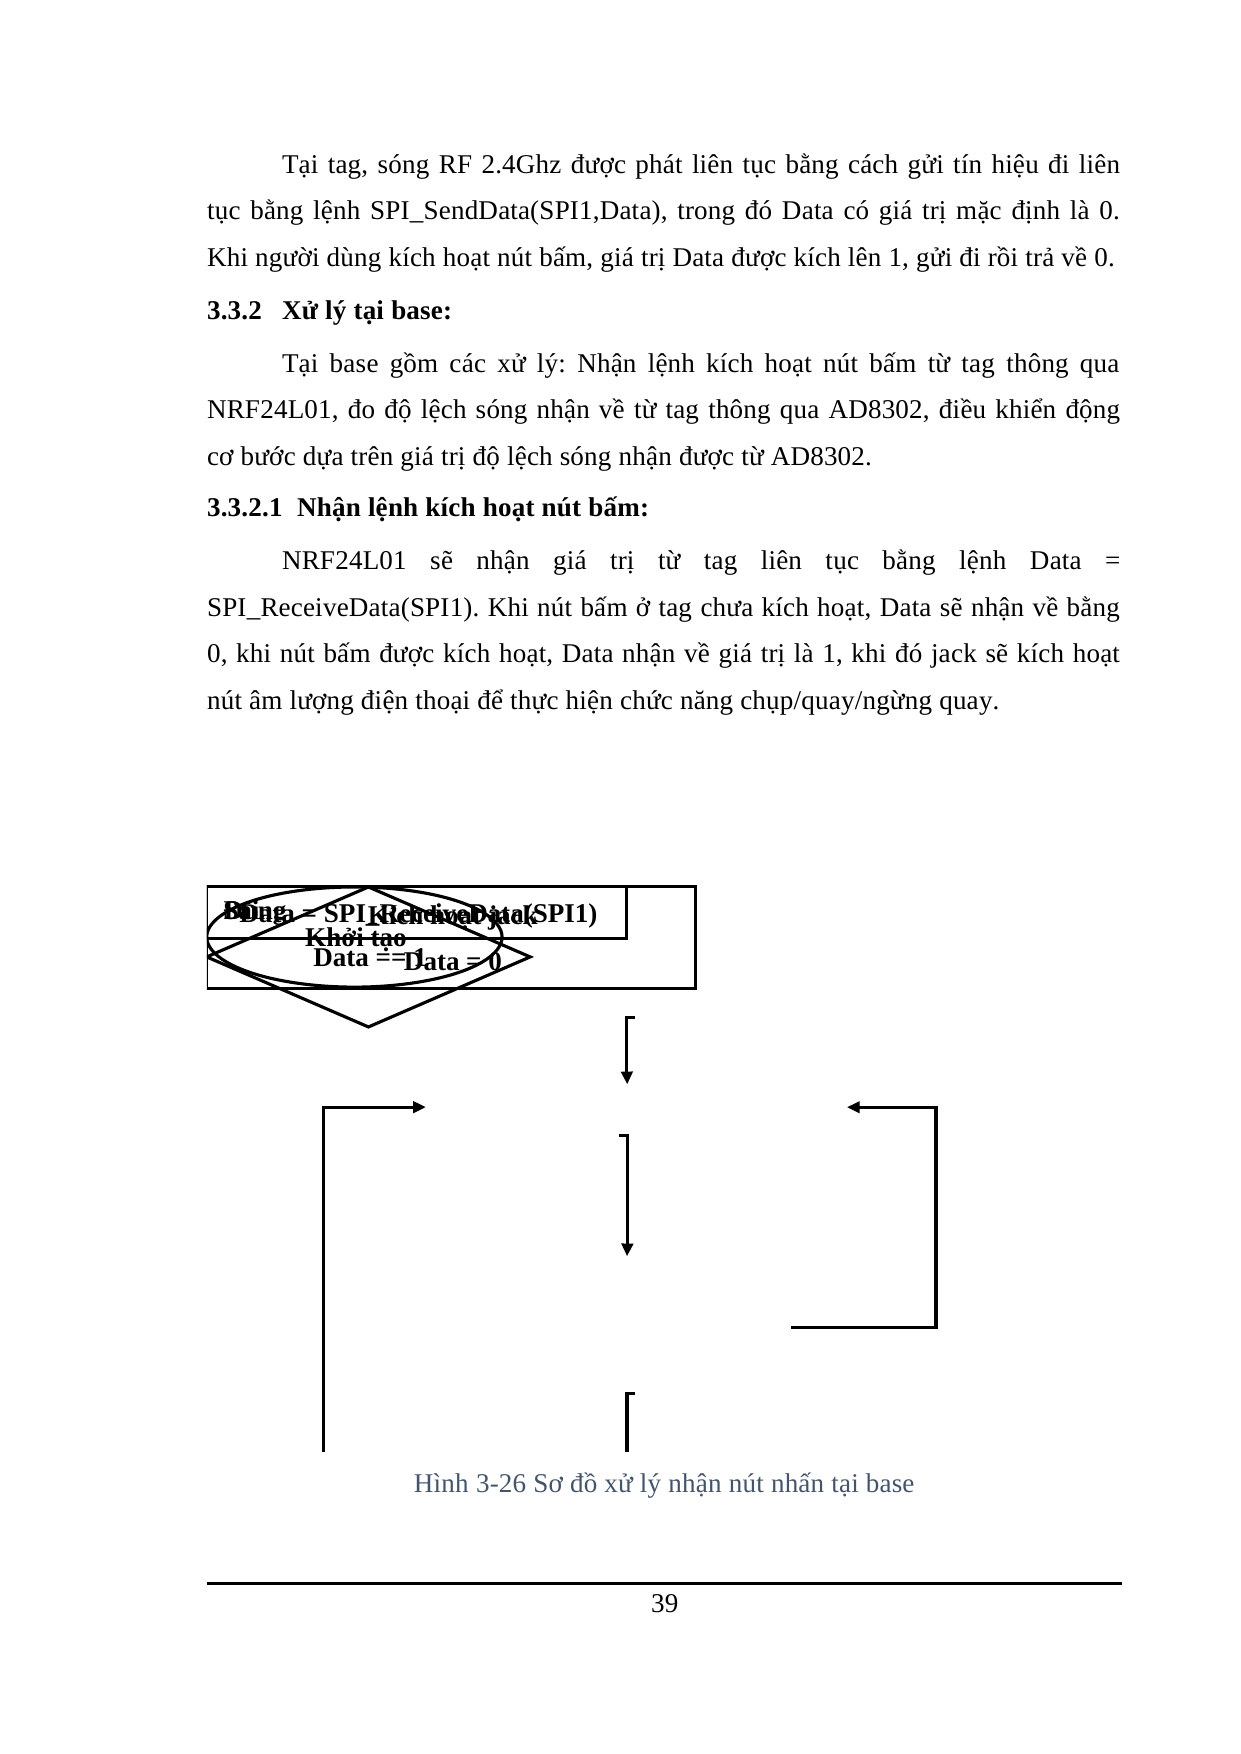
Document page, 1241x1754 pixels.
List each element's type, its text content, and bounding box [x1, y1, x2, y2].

text Tại tag, sóng RF 2.4Ghz được phát liên tục bằng cách gửi tín hiệu đi liên tục bằng lệnh SPI_SendData(SPI1,Data), trong đó Data có giá trị mặc định là 0. Khi người dùng kích hoạt nút bấm, giá trị Data được kích lên 1, gửi đi rồi trả về 0. [207, 148, 1122, 272]
text Tại base gồm các xử lý: Nhận lệnh kích hoạt nút bấm từ tag thông qua NRF24L01, đo độ lệch sóng nhận về từ tag thông qua AD8302, điều khiển động cơ bước dựa trên giá trị độ lệch sóng nhận được từ AD8302. [207, 347, 1122, 471]
subtitle Nhận lệnh kích hoạt nút bấm: [207, 491, 1122, 522]
subtitle Xử lý tại base: [207, 294, 1122, 325]
text NRF24L01 sẽ nhận giá trị từ tag liên tục bằng lệnh Data = SPI_ReceiveData(SPI1). Khi nút bấm ở tag chưa kích hoạt, Data sẽ nhận về bằng 0, khi nút bấm được kích hoạt, Data nhận về giá trị là 1, khi đó jack sẽ kích hoạt nút âm lượng điện thoại để thực hiện chức năng chụp/quay/ngừng quay. [207, 544, 1122, 715]
